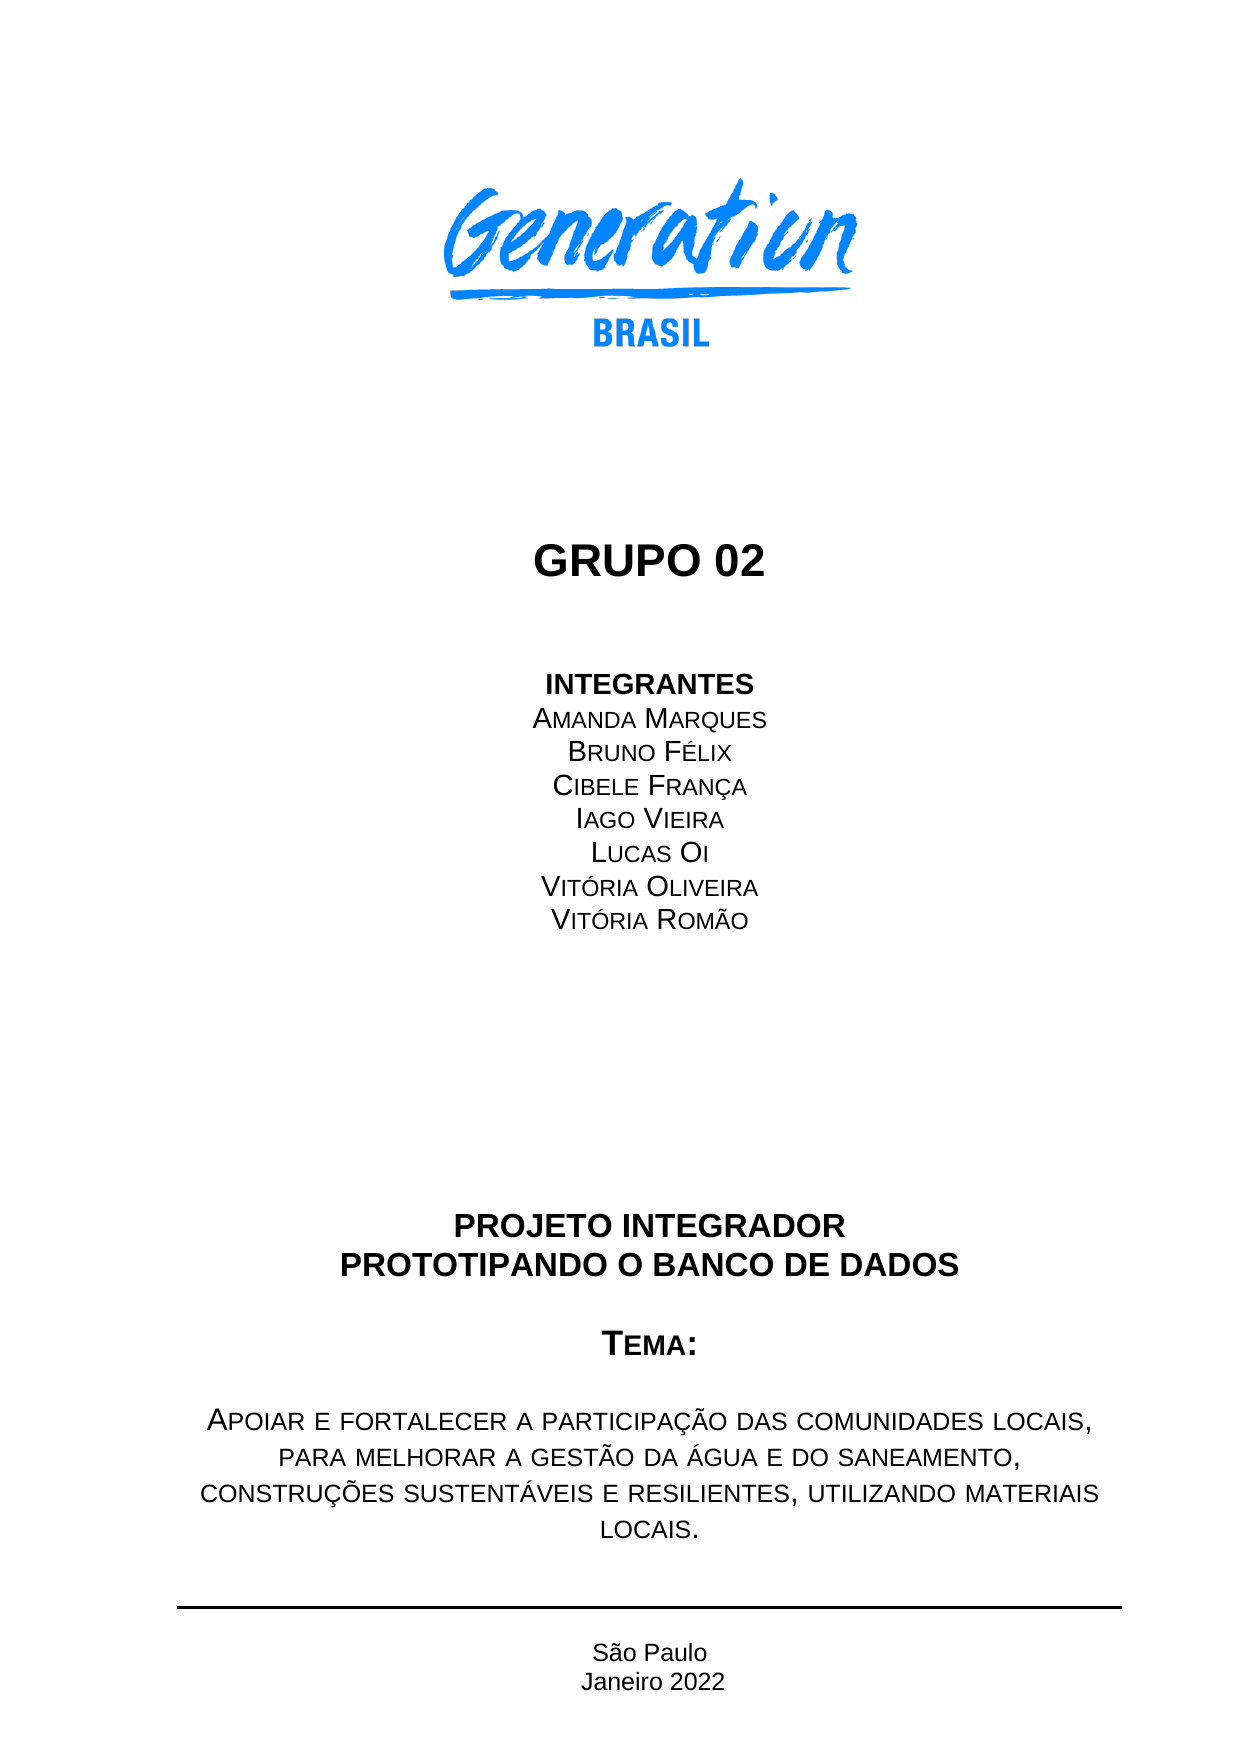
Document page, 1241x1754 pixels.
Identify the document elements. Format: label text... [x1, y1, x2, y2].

text Vitória Oliveira [177, 868, 1122, 902]
text INTEGRANTES [177, 667, 1122, 701]
text Apoiar e fortalecer a participação das comunidades locais, para melhorar a gestão da água e do saneamento, construções sustentáveis e resilientes, utilizando materiais locais. [177, 1401, 1122, 1545]
text Tema: [177, 1322, 1122, 1362]
text Amanda Marques [177, 701, 1122, 734]
text Vitória Romão [177, 902, 1122, 936]
text Lucas Oi [177, 835, 1122, 868]
text Bruno Félix [177, 734, 1122, 768]
text Iago Vieira [177, 801, 1122, 835]
text PROJETO INTEGRADOR [177, 1206, 1122, 1245]
text PROTOTIPANDO O BANCO DE DADOS [177, 1245, 1122, 1283]
text GRUPO 02 [177, 533, 1122, 586]
picture [442, 177, 858, 347]
text Cibele França [177, 768, 1122, 801]
